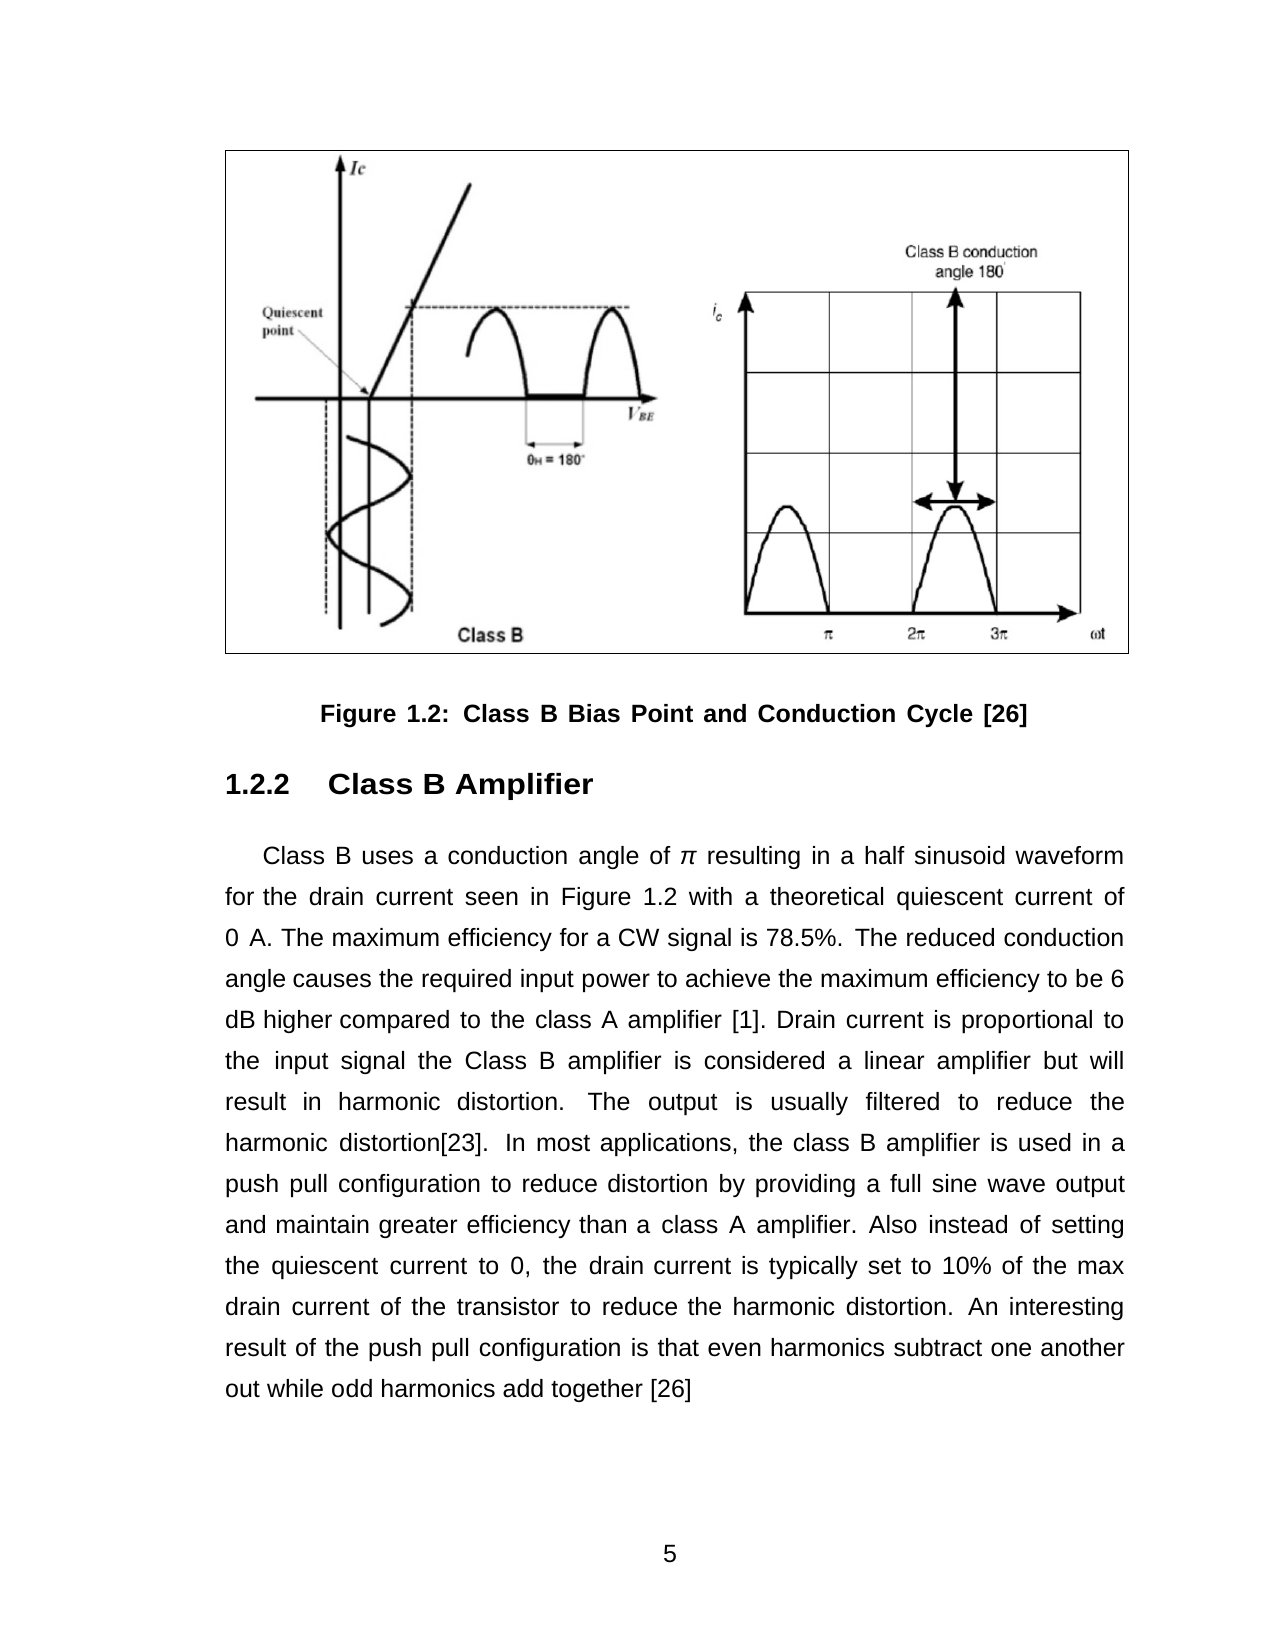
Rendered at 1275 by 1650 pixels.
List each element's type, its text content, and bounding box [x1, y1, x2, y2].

text Class B uses a conduction angle of π resulting in a half sinusoid waveform for the drain current seen in Figure 1.2 with a theoretical quiescent current of 0 A. The maximum efficiency for a CW signal is 78.5%. The reduced conduction angle causes the required input power to achieve the maximum efficiency to be 6 dB higher compared to the class A amplifier [1]. Drain current is proportional to the input signal the Class B amplifier is considered a linear amplifier but will result in harmonic distortion. The output is usually filtered to reduce the harmonic distortion[23]. In most applications, the class B amplifier is used in a push pull configuration to reduce distortion by providing a full sine wave output and maintain greater efficiency than a class A amplifier. Also instead of setting the quiescent current to 0, the drain current is typically set to 10% of the max drain current of the transistor to reduce the harmonic distortion. An interesting result of the push pull configuration is that even harmonics subtract one another out while odd harmonics add together [26] [225, 841, 1125, 1403]
list Class B Amplifier [225, 767, 1137, 801]
picture [226, 151, 1128, 653]
text Figure 1.2: Class B Bias Point and Conduction Cycle [26] [320, 698, 1137, 727]
